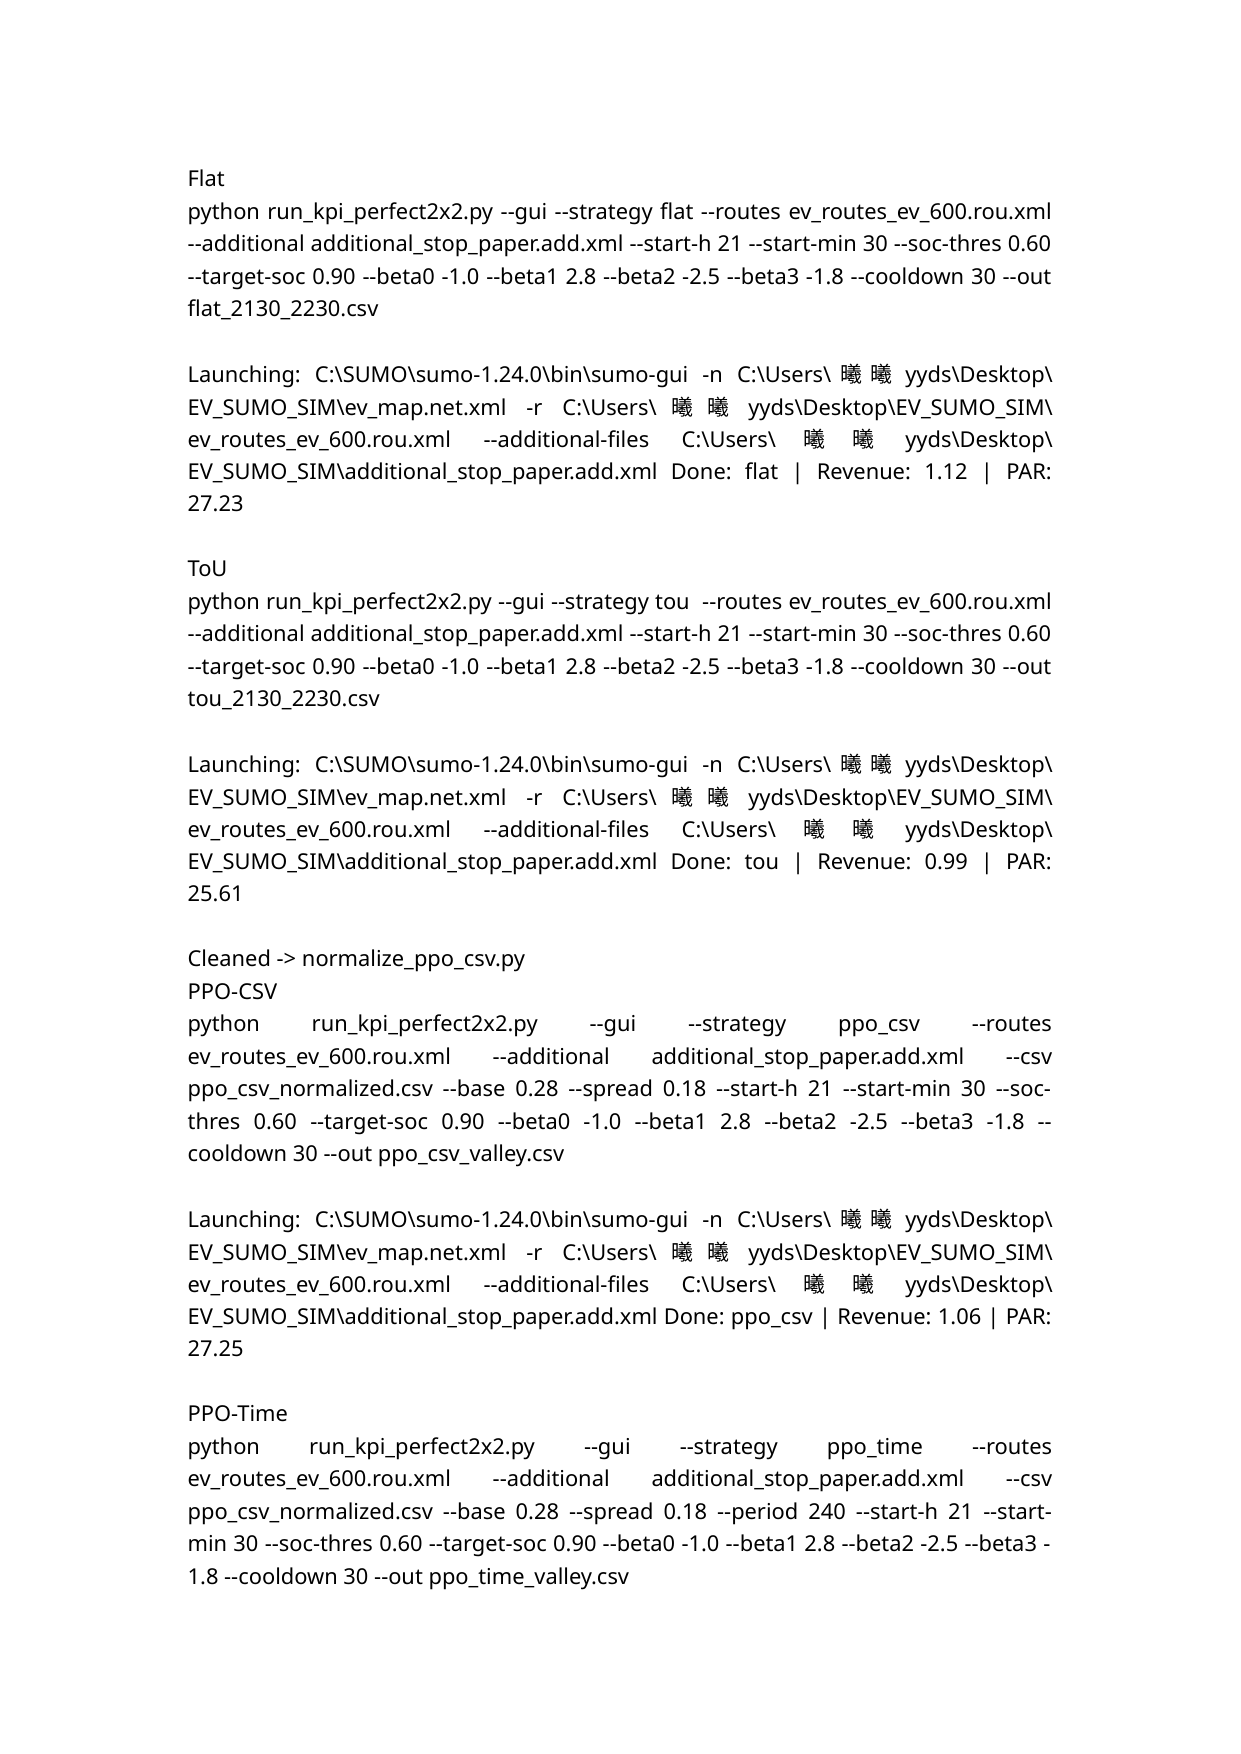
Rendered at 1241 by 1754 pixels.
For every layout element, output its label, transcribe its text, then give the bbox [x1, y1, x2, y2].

text python run_kpi_perfect2x2.py --gui --strategy ppo_csv --routes ev_routes_ev_600.rou.xml --additional additional_stop_paper.add.xml --csv ppo_csv_normalized.csv --base 0.28 --spread 0.18 --start-h 21 --start-min 30 --soc-thres 0.60 --target-soc 0.90 --beta0 -1.0 --beta1 2.8 --beta2 -2.5 --beta3 -1.8 --cooldown 30 --out ppo_csv_valley.csv [187, 1007, 1053, 1169]
text Launching: C:\SUMO\sumo-1.24.0\bin\sumo-gui -n C:\Users\曦曦yyds\Desktop\EV_SUMO_SIM\ev_map.net.xml -r C:\Users\曦曦yyds\Desktop\EV_SUMO_SIM\ev_routes_ev_600.rou.xml --additional-files C:\Users\曦曦yyds\Desktop\EV_SUMO_SIM\additional_stop_paper.add.xml Done: tou | Revenue: 0.99 | PAR: 25.61 [187, 747, 1053, 909]
text ToU [187, 552, 1053, 584]
text python run_kpi_perfect2x2.py --gui --strategy ppo_time --routes ev_routes_ev_600.rou.xml --additional additional_stop_paper.add.xml --csv ppo_csv_normalized.csv --base 0.28 --spread 0.18 --period 240 --start-h 21 --start-min 30 --soc-thres 0.60 --target-soc 0.90 --beta0 -1.0 --beta1 2.8 --beta2 -2.5 --beta3 -1.8 --cooldown 30 --out ppo_time_valley.csv [187, 1429, 1053, 1592]
text Cleaned -> normalize_ppo_csv.py [187, 942, 1053, 974]
text Launching: C:\SUMO\sumo-1.24.0\bin\sumo-gui -n C:\Users\曦曦yyds\Desktop\EV_SUMO_SIM\ev_map.net.xml -r C:\Users\曦曦yyds\Desktop\EV_SUMO_SIM\ev_routes_ev_600.rou.xml --additional-files C:\Users\曦曦yyds\Desktop\EV_SUMO_SIM\additional_stop_paper.add.xml Done: flat | Revenue: 1.12 | PAR: 27.23 [187, 357, 1053, 519]
text Launching: C:\SUMO\sumo-1.24.0\bin\sumo-gui -n C:\Users\曦曦yyds\Desktop\EV_SUMO_SIM\ev_map.net.xml -r C:\Users\曦曦yyds\Desktop\EV_SUMO_SIM\ev_routes_ev_600.rou.xml --additional-files C:\Users\曦曦yyds\Desktop\EV_SUMO_SIM\additional_stop_paper.add.xml Done: ppo_csv | Revenue: 1.06 | PAR: 27.25 [187, 1202, 1053, 1364]
text PPO-Time [187, 1397, 1053, 1429]
text PPO-CSV [187, 974, 1053, 1007]
text Flat [187, 162, 1053, 194]
text python run_kpi_perfect2x2.py --gui --strategy flat --routes ev_routes_ev_600.rou.xml --additional additional_stop_paper.add.xml --start-h 21 --start-min 30 --soc-thres 0.60 --target-soc 0.90 --beta0 -1.0 --beta1 2.8 --beta2 -2.5 --beta3 -1.8 --cooldown 30 --out flat_2130_2230.csv [187, 194, 1053, 324]
text python run_kpi_perfect2x2.py --gui --strategy tou --routes ev_routes_ev_600.rou.xml --additional additional_stop_paper.add.xml --start-h 21 --start-min 30 --soc-thres 0.60 --target-soc 0.90 --beta0 -1.0 --beta1 2.8 --beta2 -2.5 --beta3 -1.8 --cooldown 30 --out tou_2130_2230.csv [187, 584, 1053, 714]
